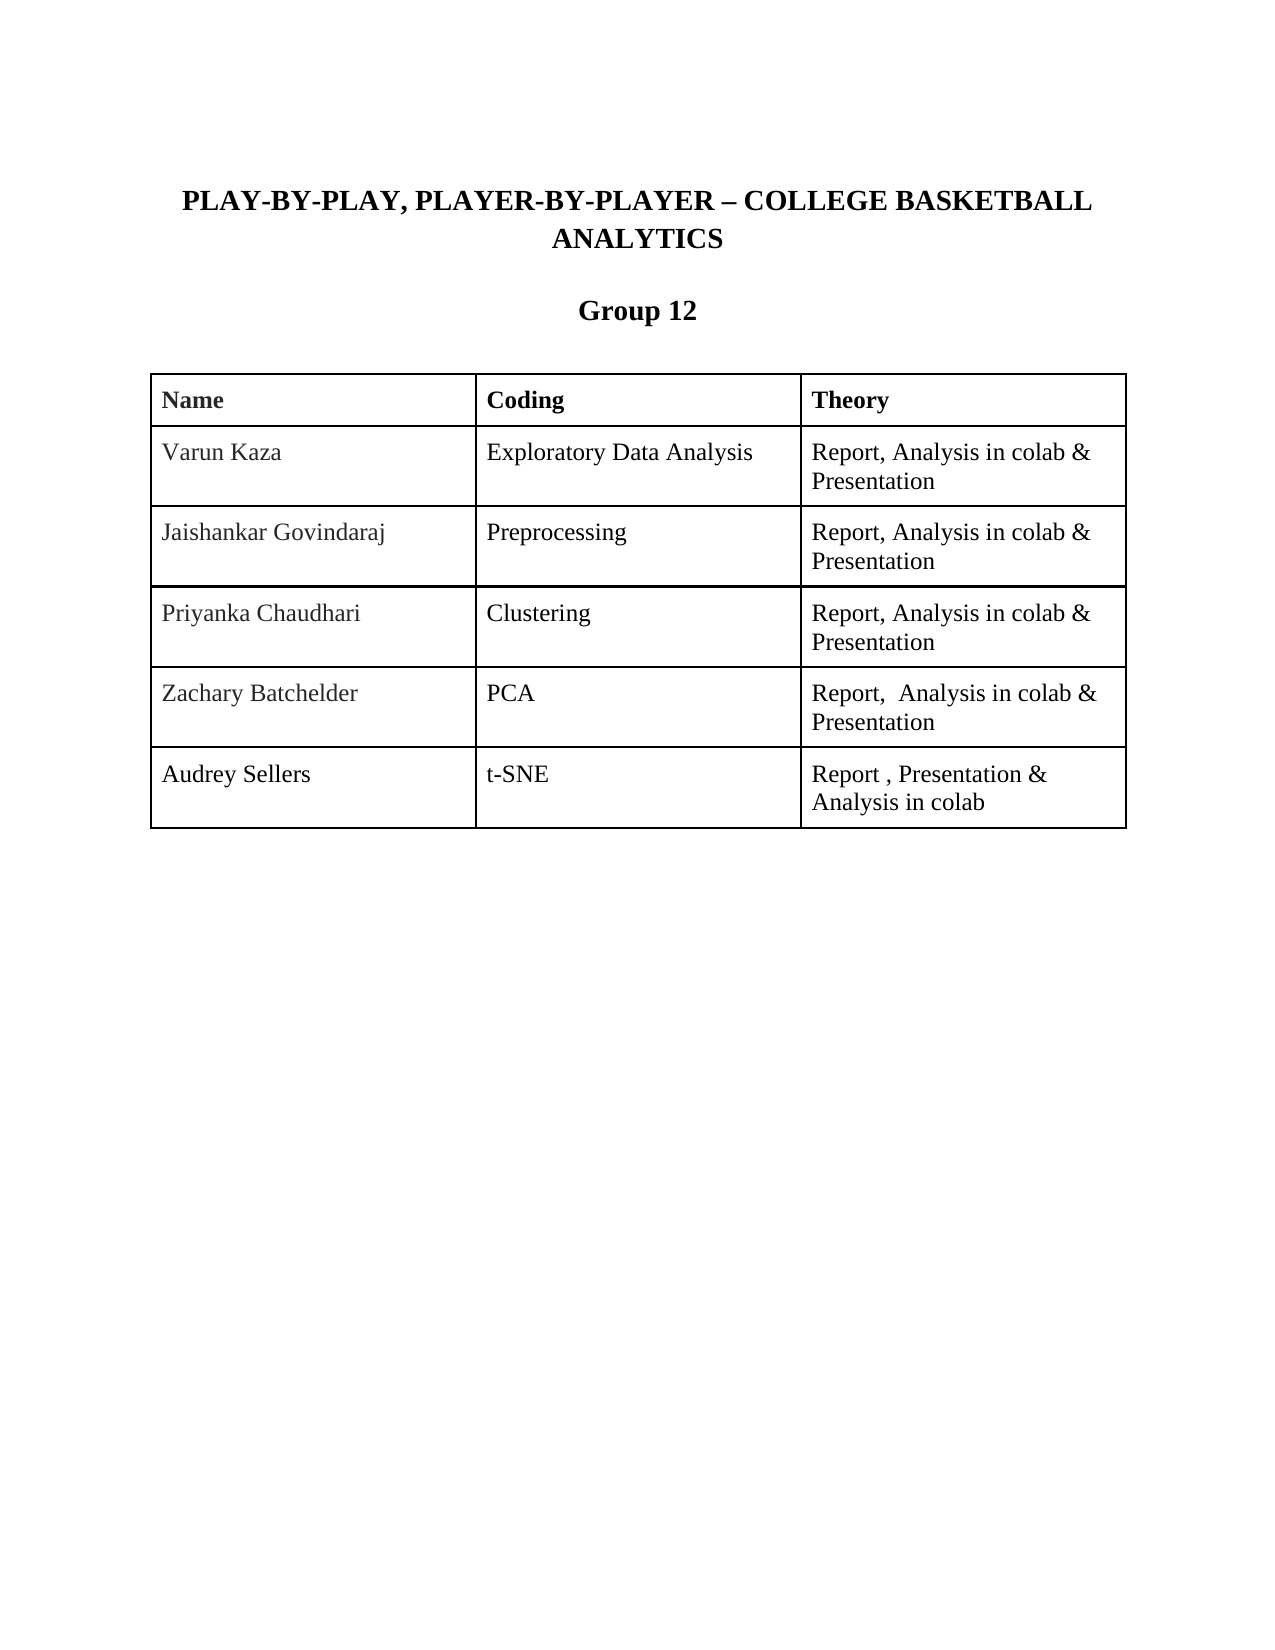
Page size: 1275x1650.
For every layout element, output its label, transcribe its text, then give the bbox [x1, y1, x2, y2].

table_cell Report , Presentation & Analysis in colab [802, 748, 1125, 827]
table_cell Clustering [477, 588, 800, 666]
table_cell Zachary Batchelder [152, 668, 475, 746]
table_cell Jaishankar Govindaraj [152, 507, 475, 585]
table_cell Audrey Sellers [152, 748, 475, 827]
table_cell PCA [477, 668, 800, 746]
table_cell Exploratory Data Analysis [477, 427, 800, 505]
table_cell Priyanka Chaudhari [152, 588, 475, 666]
table_header Coding [477, 375, 800, 424]
table_cell Varun Kaza [152, 427, 475, 505]
text Group 12 [150, 293, 1125, 327]
table_cell Report, Analysis in colab & Presentation [802, 507, 1125, 585]
table_cell t-SNE [477, 748, 800, 827]
table_cell Report, Analysis in colab & Presentation [802, 588, 1125, 666]
table_cell Preprocessing [477, 507, 800, 585]
table_header Name [152, 375, 475, 424]
table_header Theory [802, 375, 1125, 424]
table_cell Report, Analysis in colab & Presentation [802, 668, 1125, 746]
table_cell Report, Analysis in colab & Presentation [802, 427, 1125, 505]
text PLAY-BY-PLAY, PLAYER-BY-PLAYER – COLLEGE BASKETBALL ANALYTICS [150, 183, 1125, 255]
